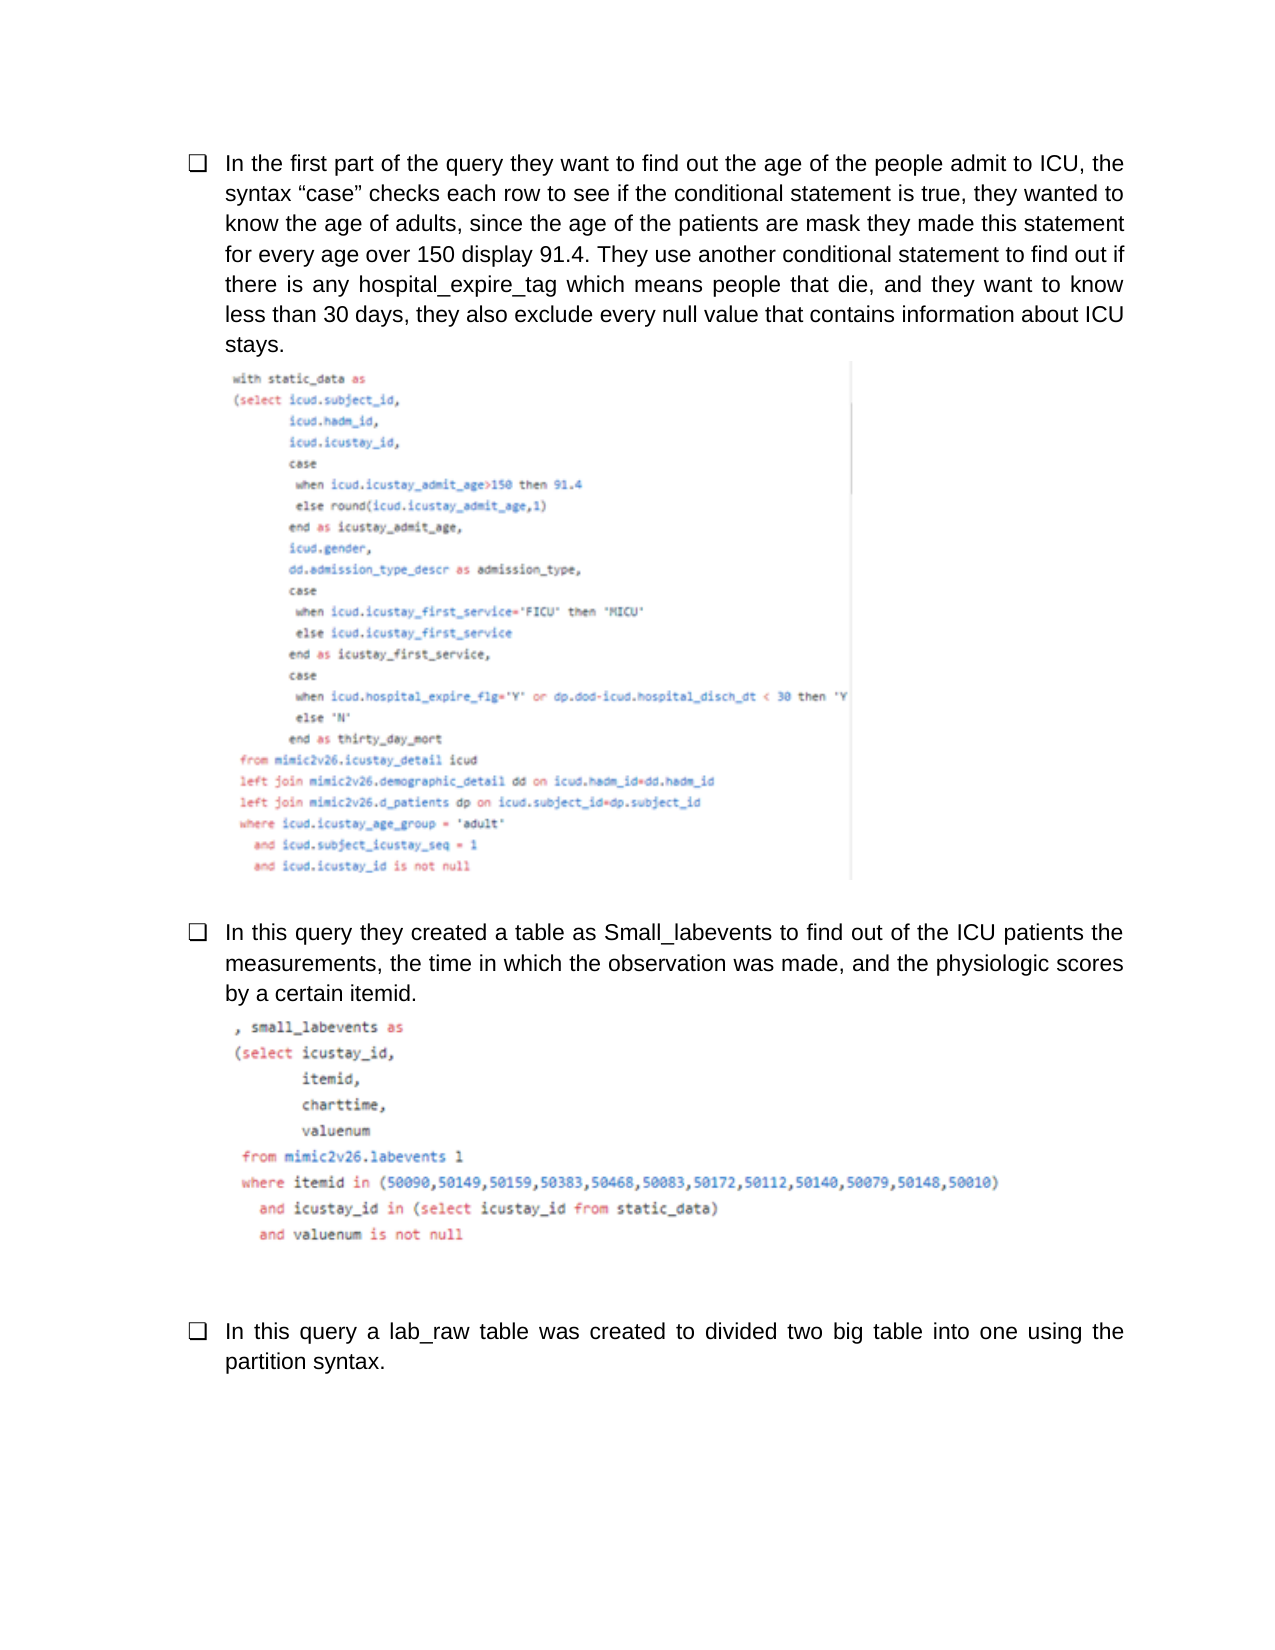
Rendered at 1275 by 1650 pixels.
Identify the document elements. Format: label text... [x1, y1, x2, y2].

picture [225, 1010, 1022, 1254]
list In this query a lab_raw table was created to divided two big table into one using the partition syntax. [187, 1318, 1125, 1374]
list In this query they created a table as Small_labevents to find out of the ICU patients the measurements, the time in which the observation was made, and the physiologic scores by a certain itemid. [187, 919, 1125, 1006]
list In the first part of the query they want to find out the age of the people admit to ICU, the syntax “case” checks each row to see if the conditional statement is true, they wanted to know the age of adults, since the age of the patients are mask they made this statement for every age over 150 display 91.4. They use another conditional statement to find out if there is any hospital_expire_tag which means people that die, and they want to know less than 30 days, they also exclude every null value that contains information about ICU stays. [187, 150, 1125, 358]
picture [225, 361, 853, 880]
